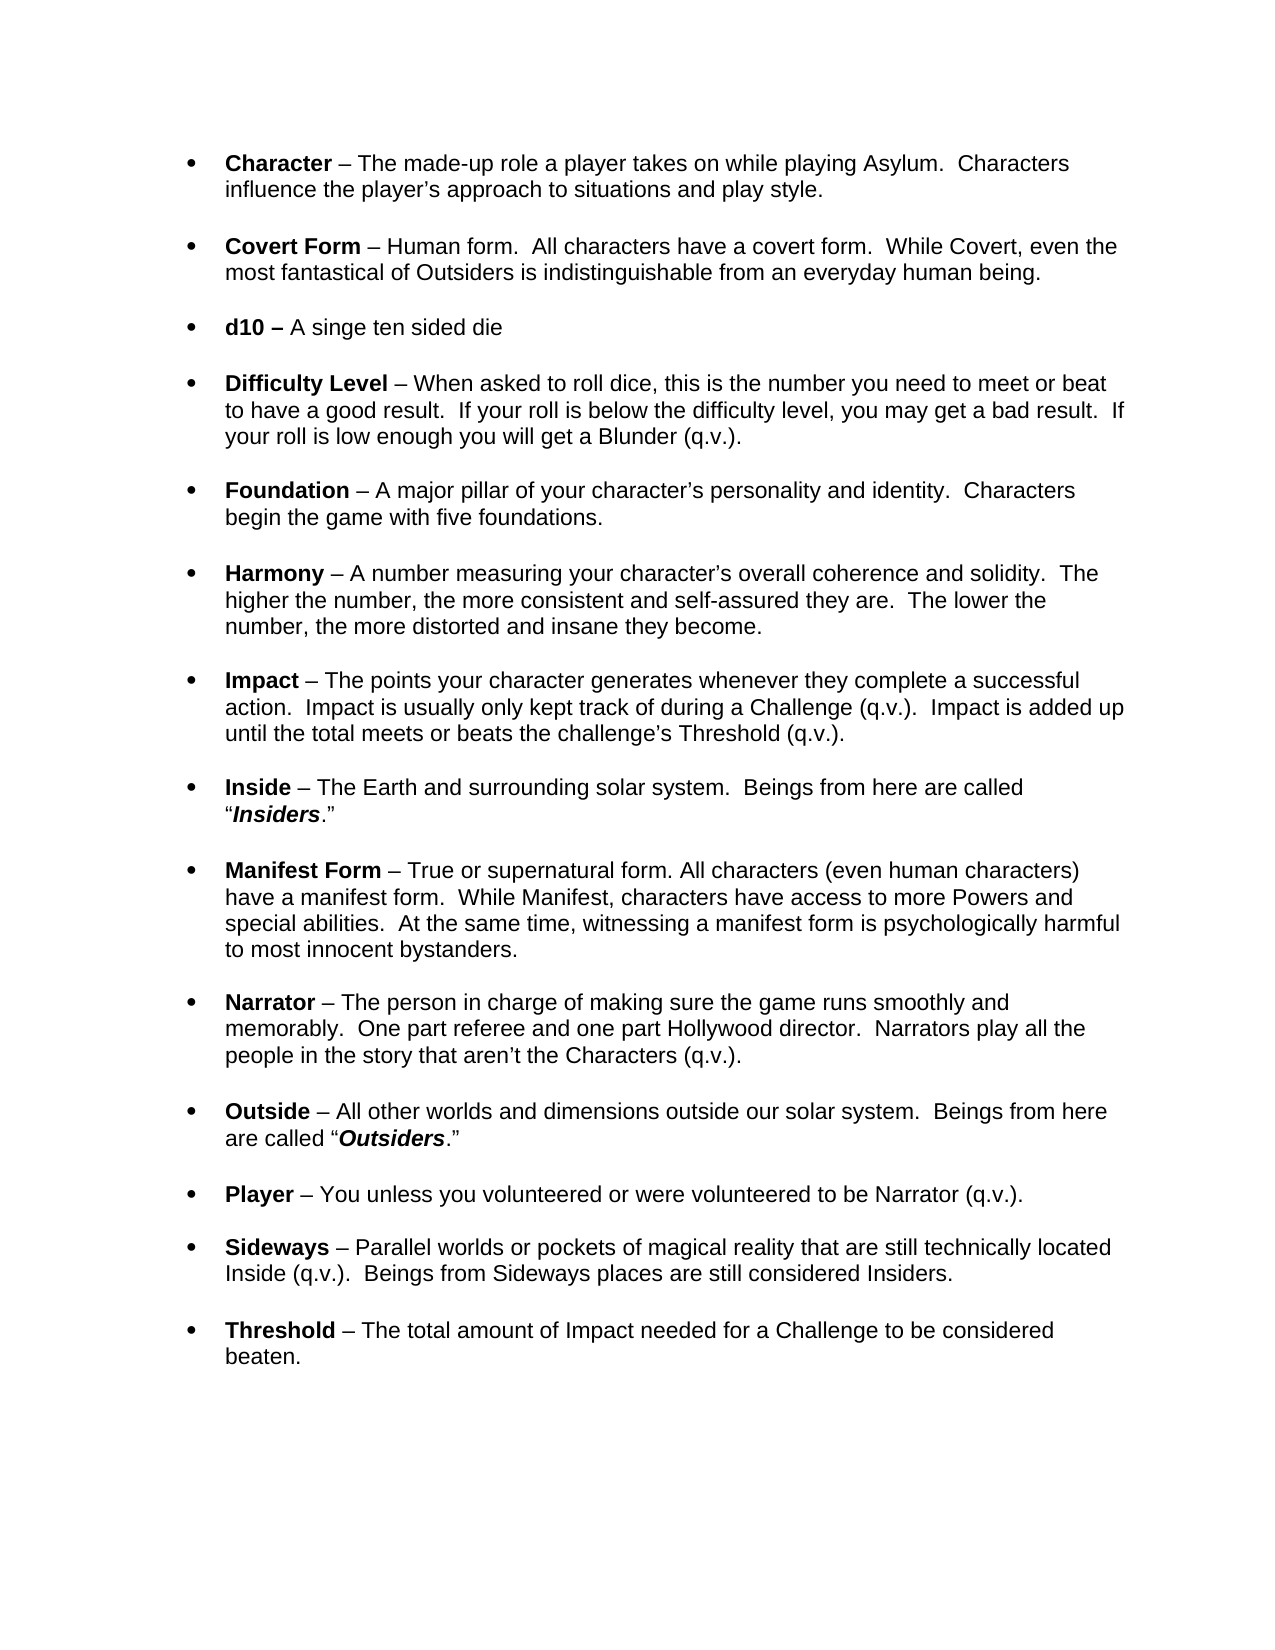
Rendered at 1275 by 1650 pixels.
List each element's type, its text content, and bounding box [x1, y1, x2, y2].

list Player – You unless you volunteered or were volunteered to be Narrator (q.v.). [187, 1181, 1125, 1208]
list Difficulty Level – When asked to roll dice, this is the number you need to meet or beat to have a good result. If your roll is below the difficulty level, you may get a bad result. If your roll is low enough you will get a Blunder (q.v.). [187, 370, 1125, 449]
list Harmony – A number measuring your character’s overall coherence and solidity. The higher the number, the more consistent and self-assured they are. The lower the number, the more distorted and insane they become. [187, 560, 1125, 639]
list d10 – A singe ten sided die [187, 314, 1125, 340]
list Covert Form – Human form. All characters have a covert form. While Covert, even the most fantastical of Outsiders is indistinguishable from an everyday human being. [187, 233, 1125, 286]
list Inside – The Earth and surrounding solar system. Beings from here are called “Insiders.” [187, 774, 1125, 827]
list Sideways – Parallel worlds or pockets of magical reality that are still technically located Inside (q.v.). Beings from Sideways places are still considered Insiders. [187, 1234, 1125, 1287]
list Manifest Form – True or supernatural form. All characters (even human characters) have a manifest form. While Manifest, characters have access to more Powers and special abilities. At the same time, witnessing a manifest form is psychologically harmful to most innocent bystanders. [187, 857, 1125, 963]
list Narrator – The person in charge of making sure the game runs smoothly and memorably. One part referee and one part Hollywood director. Narrators play all the people in the story that aren’t the Characters (q.v.). [187, 989, 1125, 1068]
list Threshold – The total amount of Impact needed for a Challenge to be considered beaten. [187, 1317, 1125, 1369]
list Impact – The points your character generates whenever they complete a successful action. Impact is usually only kept track of during a Challenge (q.v.). Impact is added up until the total meets or beats the challenge’s Threshold (q.v.). [187, 667, 1125, 746]
list Character – The made-up role a player takes on while playing Asylum. Characters influence the player’s approach to situations and play style. [187, 150, 1125, 203]
list Foundation – A major pillar of your character’s personality and identity. Characters begin the game with five foundations. [187, 477, 1125, 530]
list Outside – All other worlds and dimensions outside our solar system. Beings from here are called “Outsiders.” [187, 1098, 1125, 1151]
